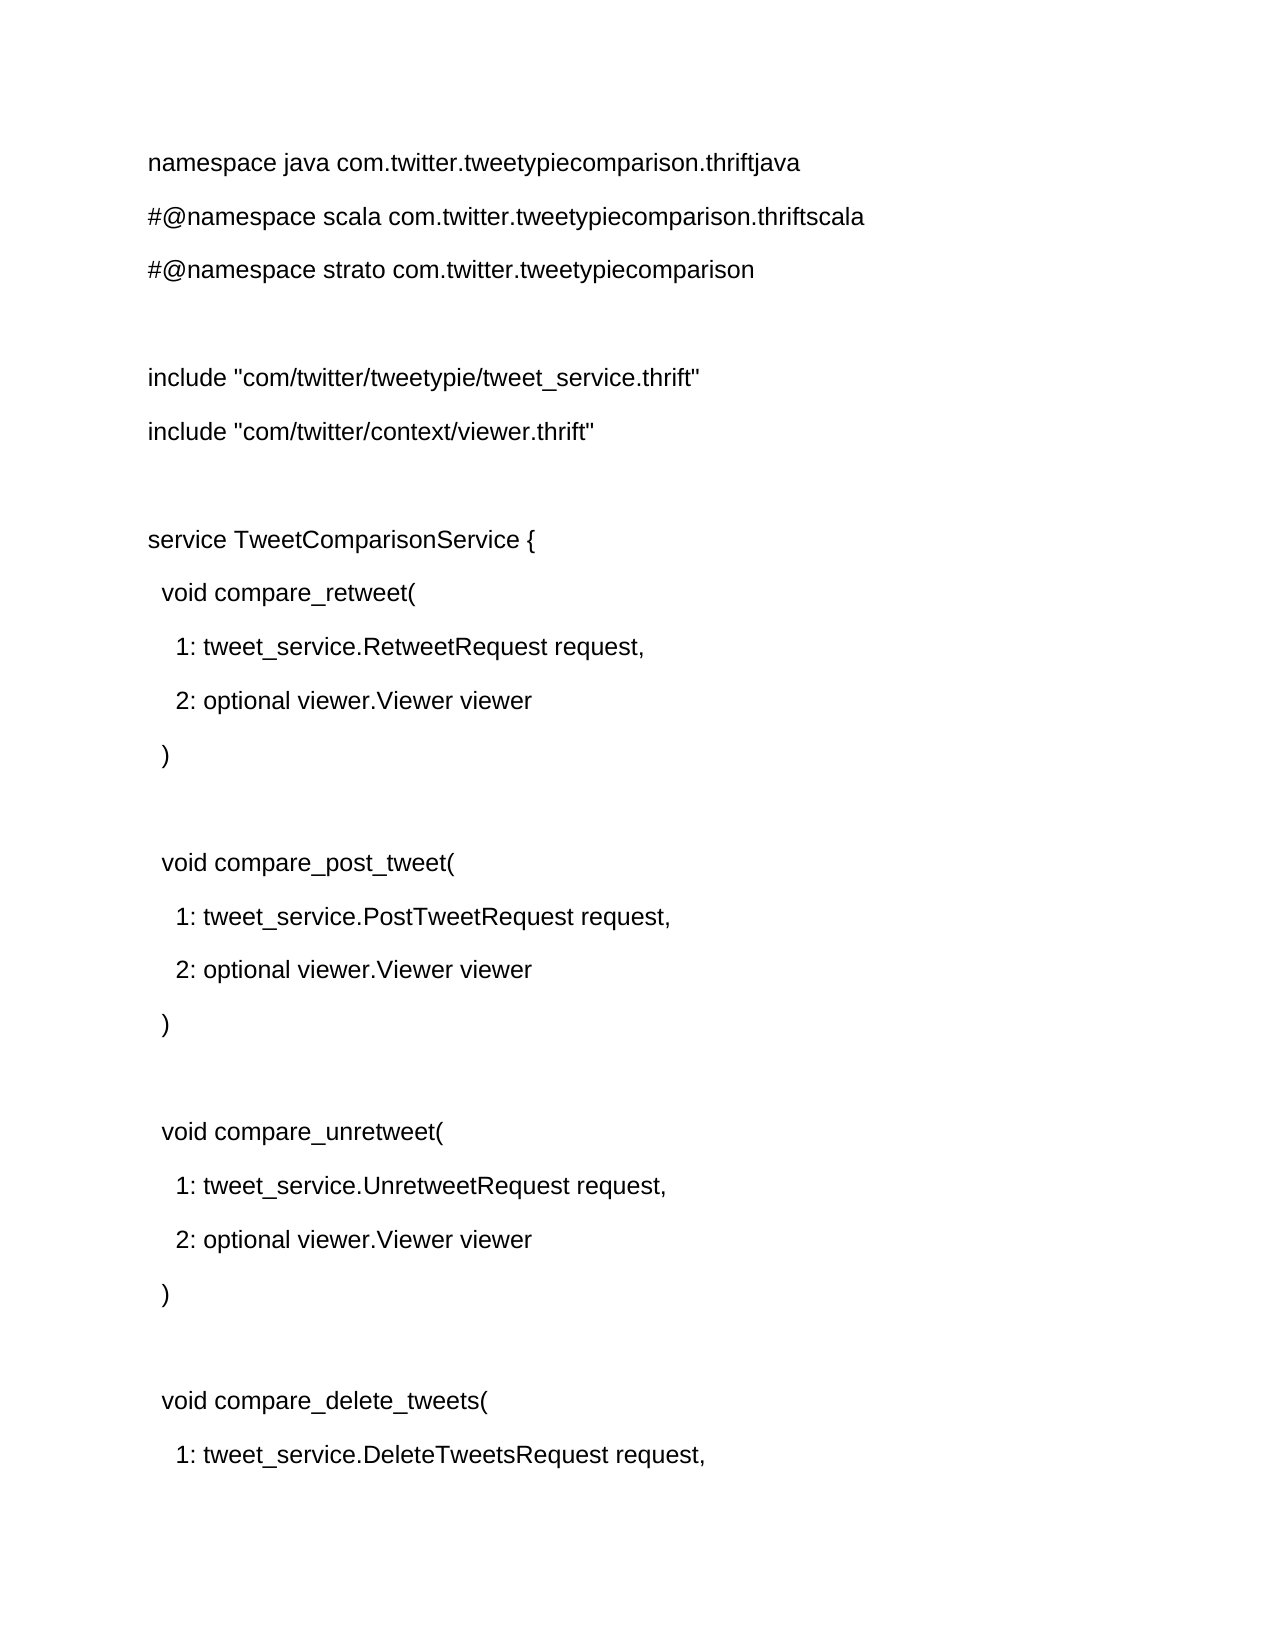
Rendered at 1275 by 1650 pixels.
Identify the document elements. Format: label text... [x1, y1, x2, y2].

text 2: optional viewer.Viewer viewer [148, 1225, 1127, 1253]
text void compare_post_tweet( [148, 848, 1127, 876]
text ) [148, 1009, 1127, 1038]
text void compare_unretweet( [148, 1117, 1127, 1146]
text 1: tweet_service.UnretweetRequest request, [148, 1171, 1127, 1199]
text 2: optional viewer.Viewer viewer [148, 686, 1127, 715]
text namespace java com.twitter.tweetypiecomparison.thriftjava [148, 148, 1127, 176]
text void compare_delete_tweets( [148, 1386, 1127, 1415]
text include "com/twitter/context/viewer.thrift" [148, 417, 1127, 446]
text 2: optional viewer.Viewer viewer [148, 955, 1127, 984]
text #@namespace scala com.twitter.tweetypiecomparison.thriftscala [148, 201, 1127, 230]
text void compare_retweet( [148, 578, 1127, 607]
text ) [148, 740, 1127, 769]
text ) [148, 1278, 1127, 1307]
text 1: tweet_service.RetweetRequest request, [148, 632, 1127, 661]
text 1: tweet_service.DeleteTweetsRequest request, [148, 1440, 1127, 1469]
text service TweetComparisonService { [148, 524, 1127, 553]
text 1: tweet_service.PostTweetRequest request, [148, 902, 1127, 930]
text #@namespace strato com.twitter.tweetypiecomparison [148, 255, 1127, 284]
text include "com/twitter/tweetypie/tweet_service.thrift" [148, 363, 1127, 392]
